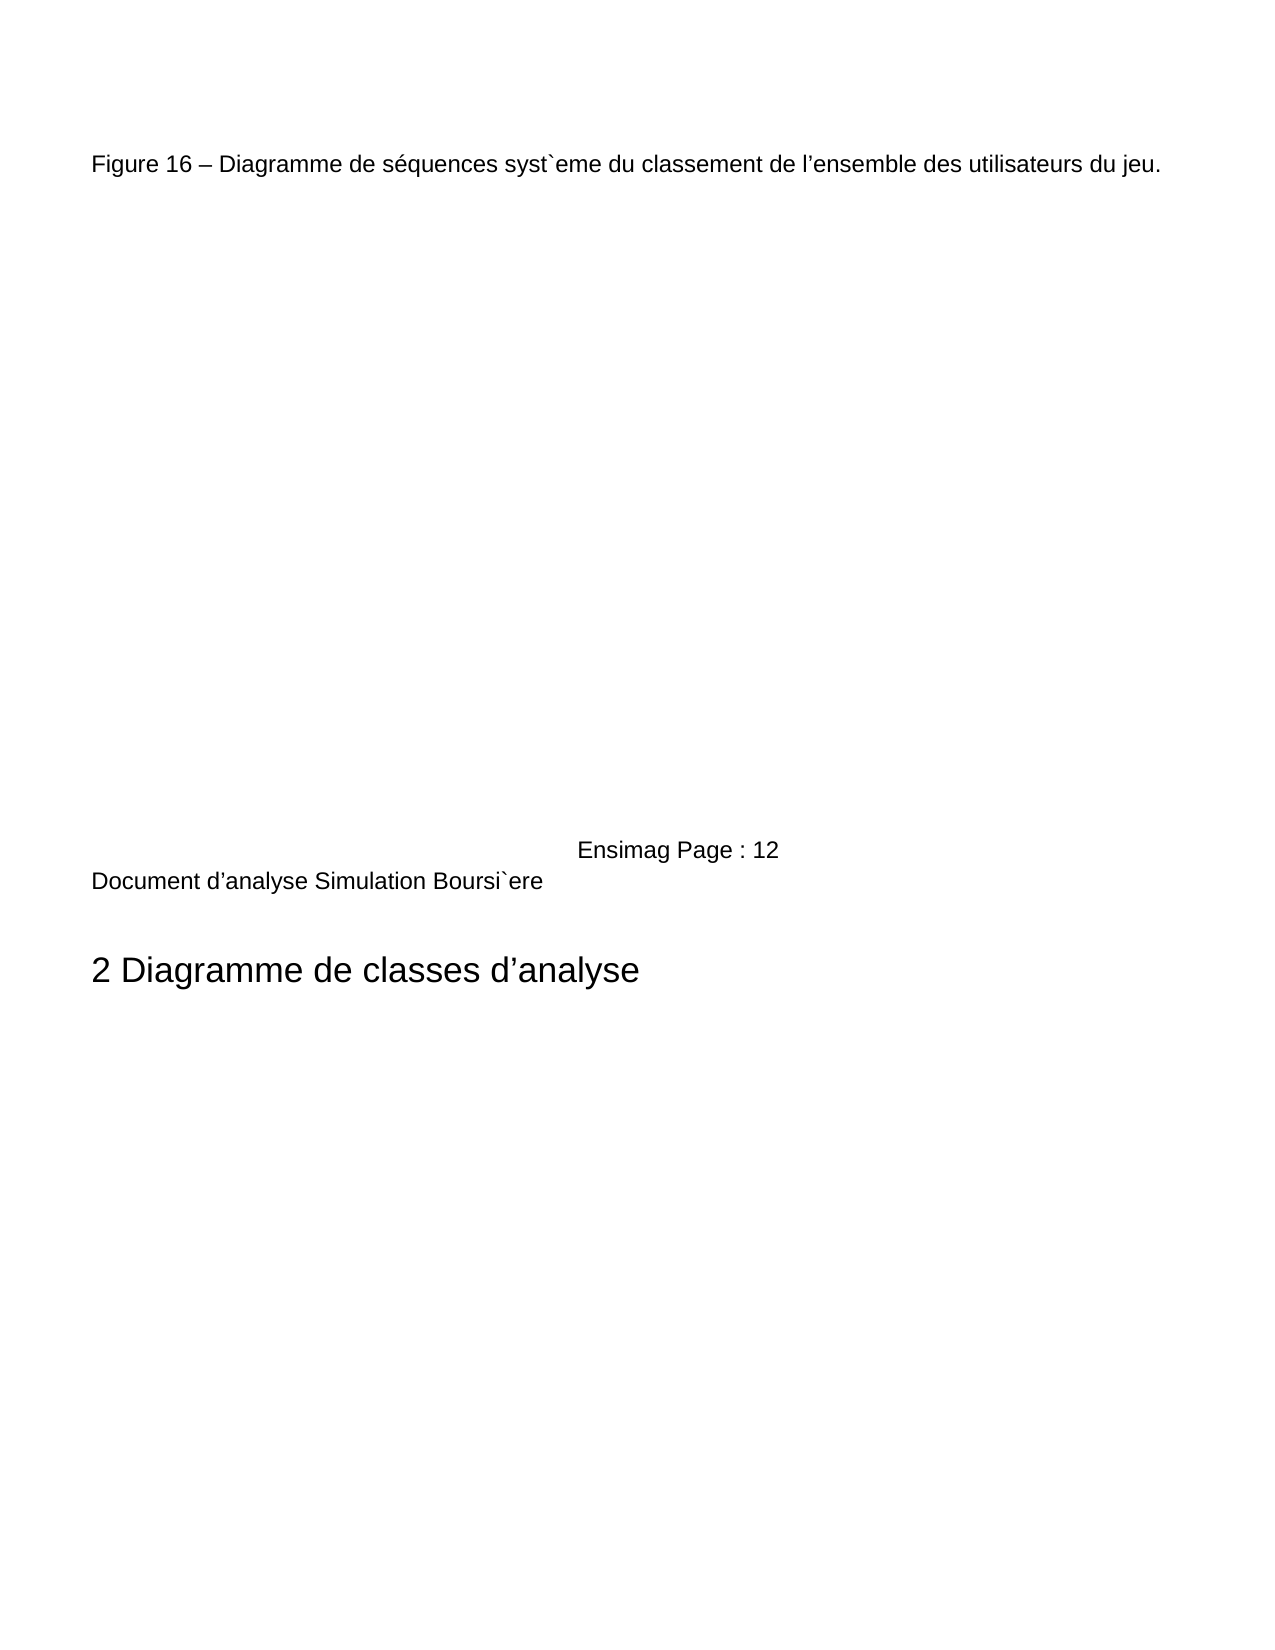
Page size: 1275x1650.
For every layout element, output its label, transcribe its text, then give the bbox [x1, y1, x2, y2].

text Document d’analyse Simulation Boursi`ere [91, 867, 1189, 895]
text 2 Diagramme de classes d’analyse [91, 949, 748, 990]
text Figure 16 – Diagramme de séquences syst`eme du classement de l’ensemble des utilisateurs du jeu. [91, 150, 1181, 178]
text Ensimag Page : 12 [577, 836, 1189, 863]
